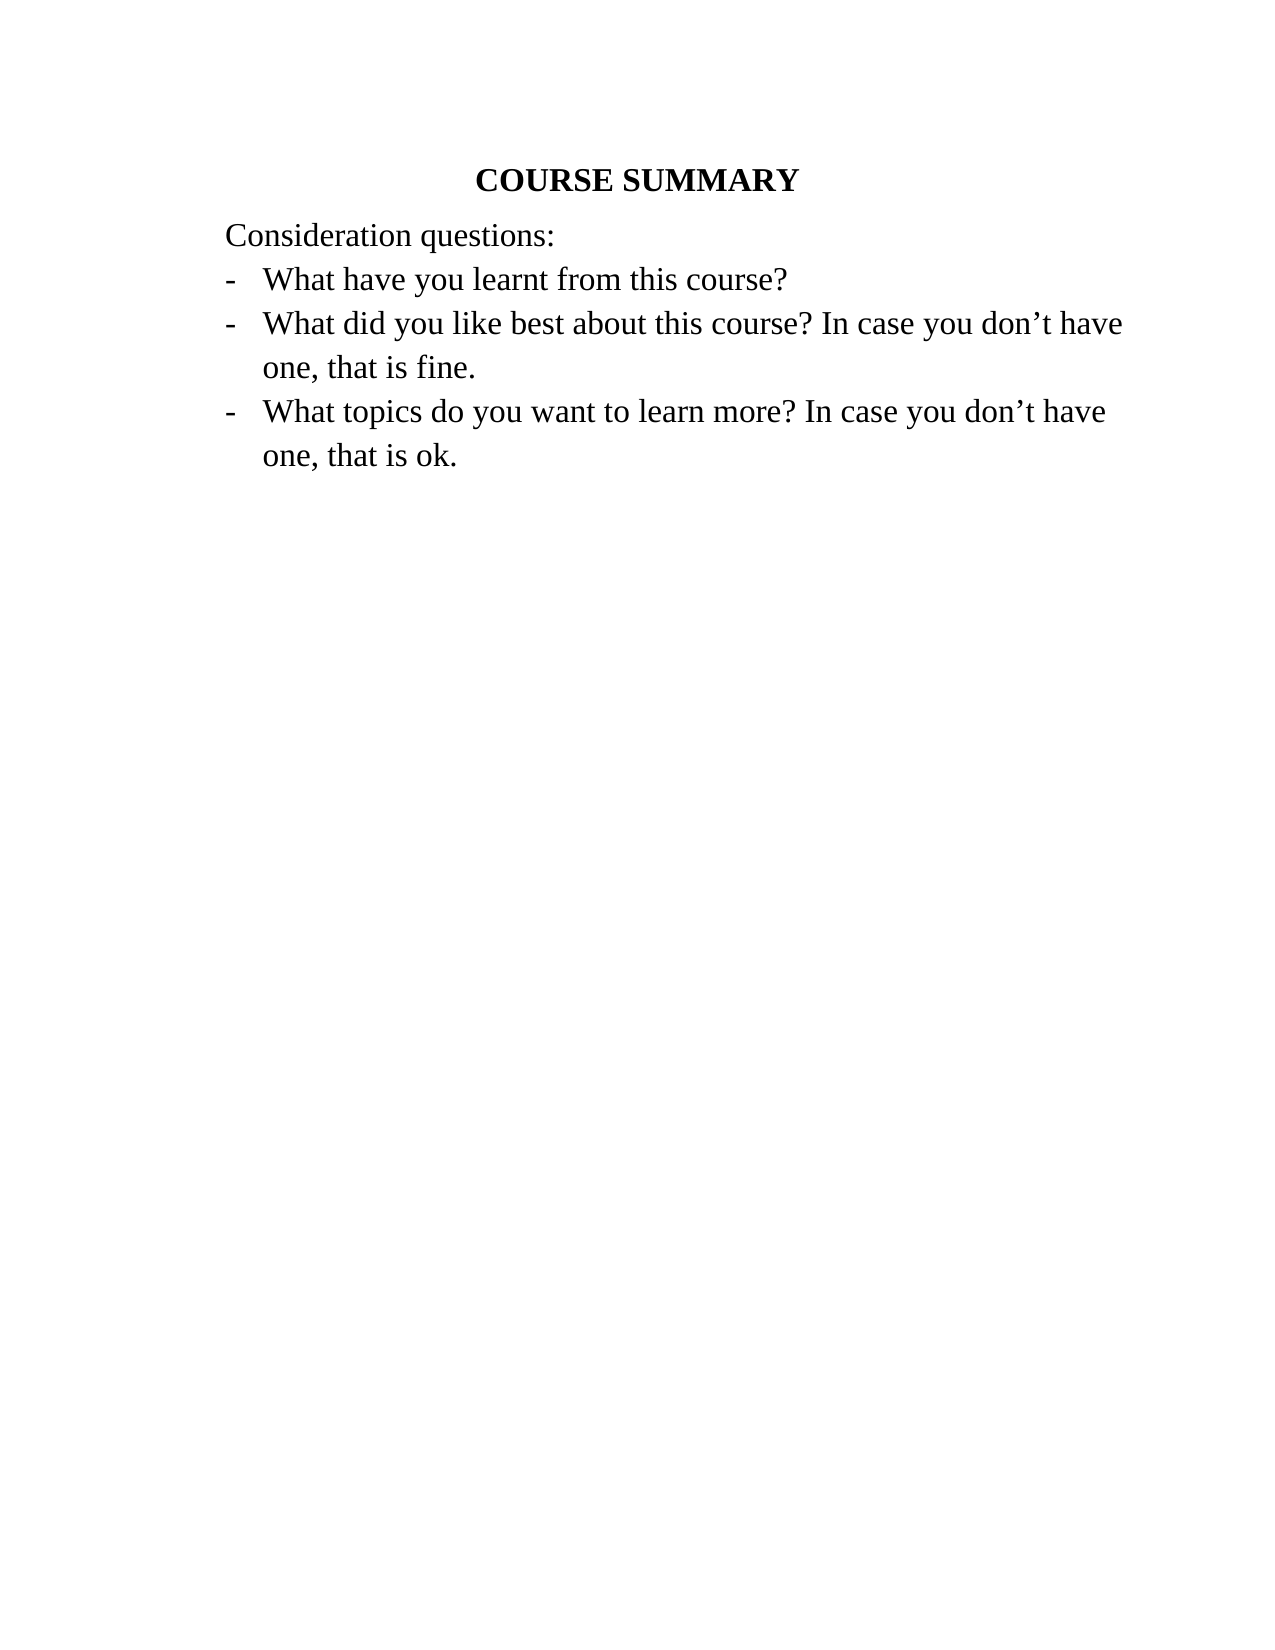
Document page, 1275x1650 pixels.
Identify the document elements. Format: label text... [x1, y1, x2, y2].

text COURSE SUMMARY [150, 160, 1125, 199]
list Consideration questions: [225, 215, 1125, 253]
list What did you like best about this course? In case you don’t have one, that is fine. [225, 303, 1125, 385]
list What topics do you want to learn more? In case you don’t have one, that is ok. [225, 391, 1125, 473]
list What have you learnt from this course? [225, 259, 1125, 297]
